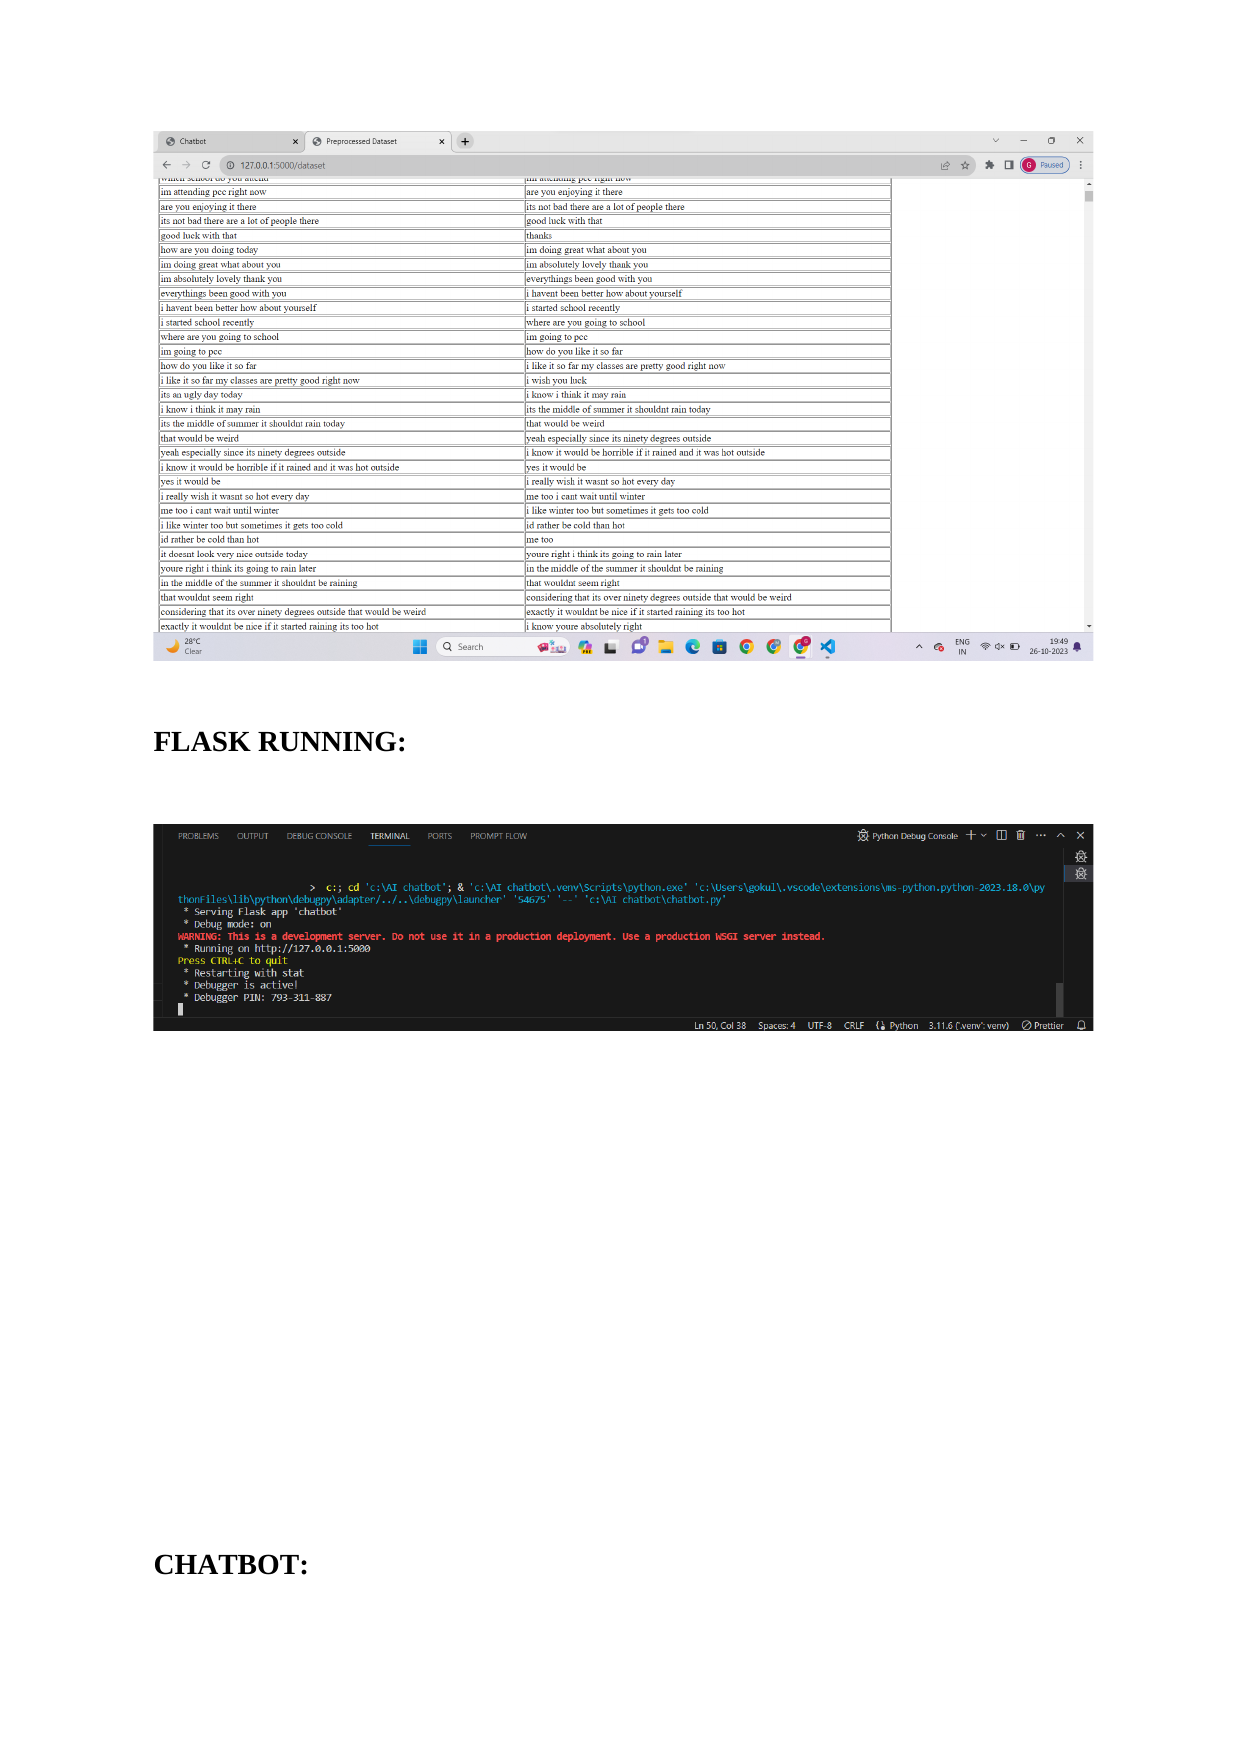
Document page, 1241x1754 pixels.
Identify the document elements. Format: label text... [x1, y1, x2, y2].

picture [153, 824, 1094, 1031]
list FLASK RUNNING: [153, 724, 1211, 757]
list CHATBOT: [153, 1547, 1211, 1581]
picture [153, 131, 1094, 661]
